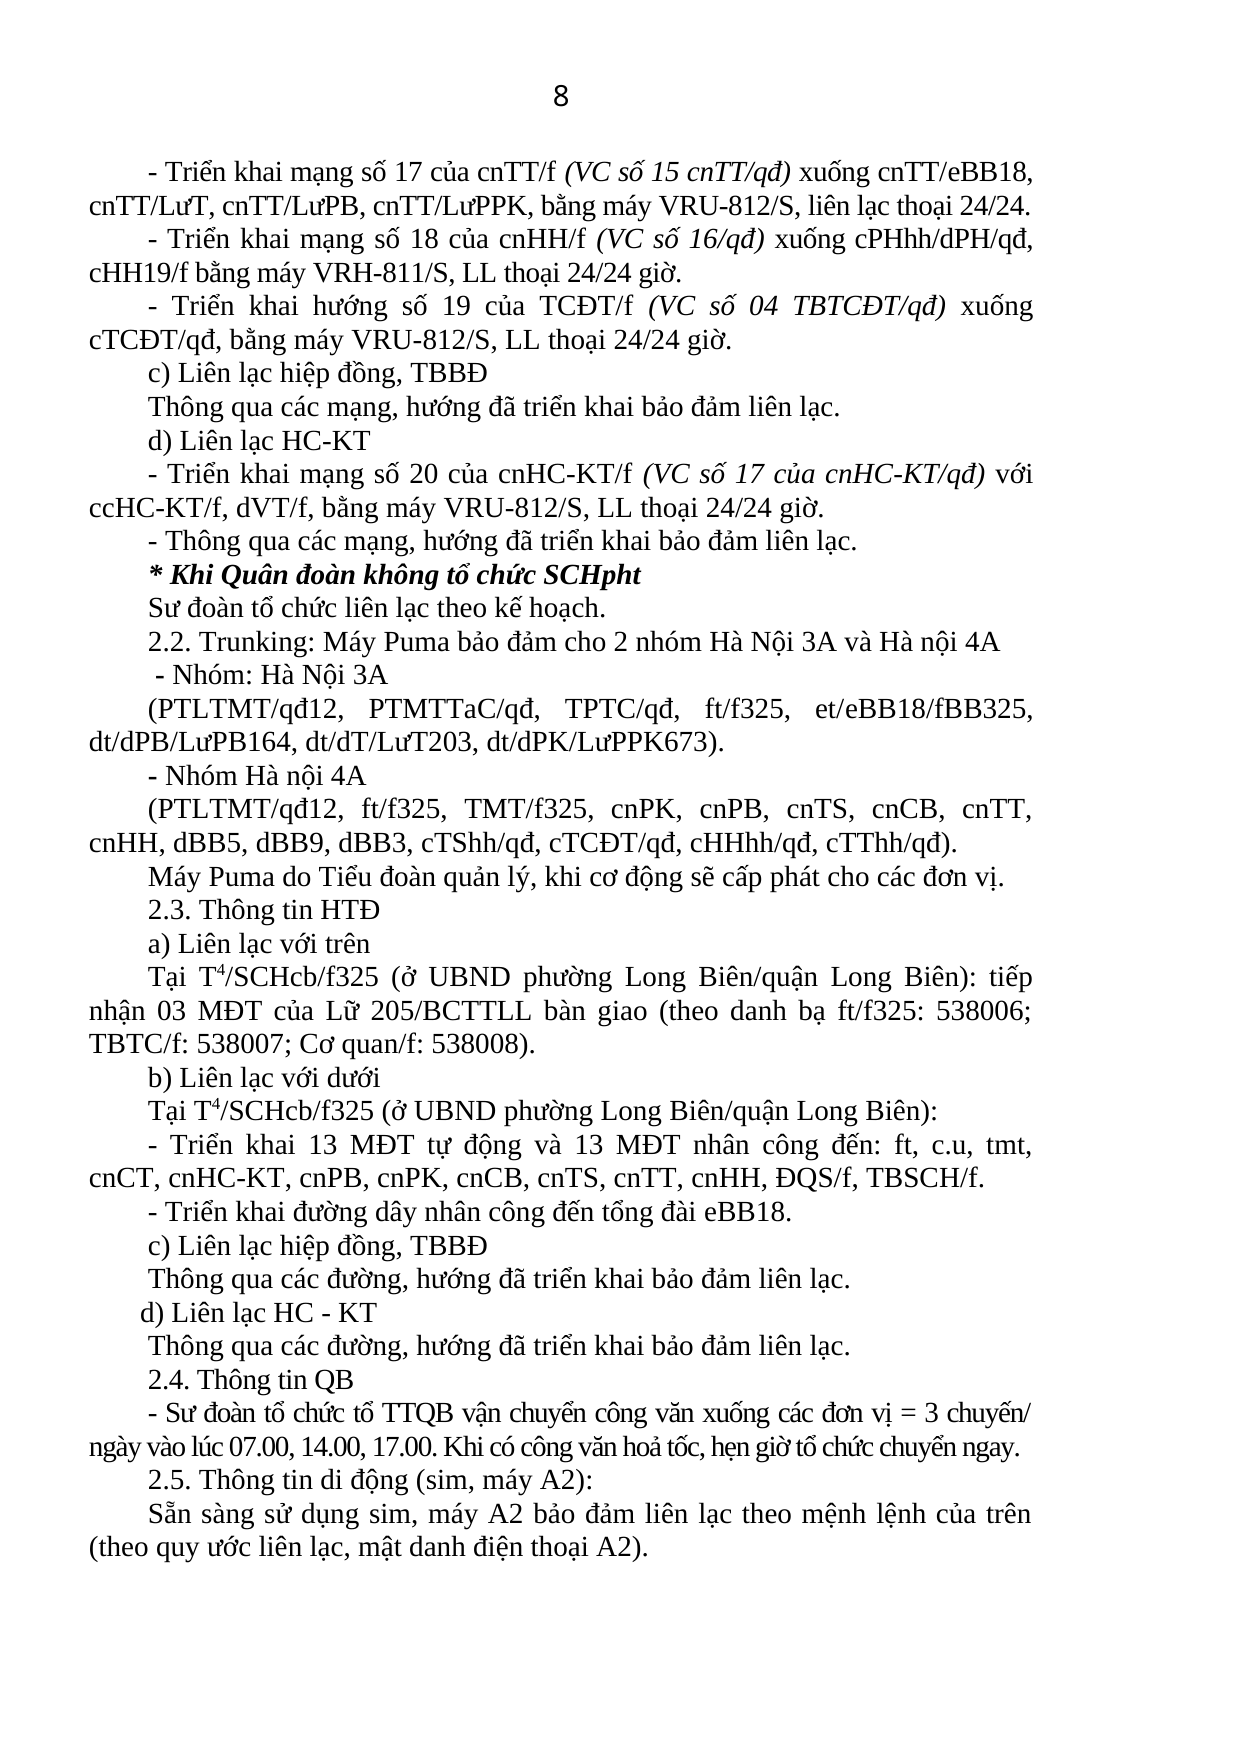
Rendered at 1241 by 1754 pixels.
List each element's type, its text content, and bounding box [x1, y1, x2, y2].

text - Triển khai mạng số 17 của cnTT/f (VC số 15 cnTT/qđ) xuống cnTT/eBB18, cnTT/LưT, cnTT/LưPB, cnTT/LưPPK, bằng máy VRU-812/S, liên lạc thoại 24/24. [89, 154, 1033, 221]
text a) Liên lạc với trên [89, 926, 1033, 959]
text c) Liên lạc hiệp đồng, TBBĐ [89, 1228, 1033, 1261]
text (PTLTMT/qđ12, PTMTTaC/qđ, TPTC/qđ, ft/f325, et/eBB18/fBB325, dt/dPB/LưPB164, dt/dT/LưT203, dt/dPK/LưPPK673). [89, 691, 1033, 758]
text - Triển khai hướng số 19 của TCĐT/f (VC số 04 TBTCĐT/qđ) xuống cTCĐT/qđ, bằng máy VRU-812/S, LL thoại 24/24 giờ. [89, 288, 1033, 356]
text Tại T4/SCHcb/f325 (ở UBND phường Long Biên/quận Long Biên): tiếp nhận 03 MĐT của Lữ 205/BCTTLL bàn giao (theo danh bạ ft/f325: 538006; TBTC/f: 538007; Cơ quan/f: 538008). [89, 959, 1033, 1060]
text - Sư đoàn tổ chức tổ TTQB vận chuyển công văn xuống các đơn vị = 3 chuyến/ ngày vào lúc 07.00, 14.00, 17.00. Khi có công văn hoả tốc, hẹn giờ tổ chức chuyển ngay. [89, 1395, 1033, 1462]
text Sư đoàn tổ chức liên lạc theo kế hoạch. [89, 590, 1033, 624]
text d) Liên lạc HC-KT [89, 423, 1033, 456]
text c) Liên lạc hiệp đồng, TBBĐ [89, 356, 1033, 389]
text - Triển khai 13 MĐT tự động và 13 MĐT nhân công đến: ft, c.u, tmt, cnCT, cnHC-KT, cnPB, cnPK, cnCB, cnTS, cnTT, cnHH, ĐQS/f, TBSCH/f. [89, 1127, 1033, 1194]
text Sẵn sàng sử dụng sim, máy A2 bảo đảm liên lạc theo mệnh lệnh của trên (theo quy ước liên lạc, mật danh điện thoại A2). [89, 1496, 1033, 1563]
text - Nhóm: Hà Nội 3A [89, 657, 1033, 691]
text 2.4. Thông tin QB [89, 1362, 1033, 1395]
text - Thông qua các mạng, hướng đã triển khai bảo đảm liên lạc. [89, 523, 1033, 557]
text Thông qua các mạng, hướng đã triển khai bảo đảm liên lạc. [89, 389, 1033, 423]
text - Triển khai mạng số 20 của cnHC-KT/f (VC số 17 của cnHC-KT/qđ) với ccHC-KT/f, dVT/f, bằng máy VRU-812/S, LL thoại 24/24 giờ. [89, 456, 1033, 523]
text (PTLTMT/qđ12, ft/f325, TMT/f325, cnPK, cnPB, cnTS, cnCB, cnTT, cnHH, dBB5, dBB9, dBB3, cTShh/qđ, cTCĐT/qđ, cHHhh/qđ, cTThh/qđ). [89, 792, 1033, 859]
text 2.2. Trunking: Máy Puma bảo đảm cho 2 nhóm Hà Nội 3A và Hà nội 4A [89, 624, 1033, 657]
text Tại T4/SCHcb/f325 (ở UBND phường Long Biên/quận Long Biên): [89, 1093, 1033, 1127]
text * Khi Quân đoàn không tổ chức SCHpht [89, 557, 1033, 590]
text 2.5. Thông tin di động (sim, máy A2): [89, 1462, 1033, 1496]
text - Nhóm Hà nội 4A [89, 758, 1033, 792]
text d) Liên lạc HC - KT [89, 1295, 1033, 1328]
text - Triển khai đường dây nhân công đến tổng đài eBB18. [89, 1194, 1033, 1228]
text b) Liên lạc với dưới [89, 1060, 1033, 1093]
text Máy Puma do Tiểu đoàn quản lý, khi cơ động sẽ cấp phát cho các đơn vị. [89, 859, 1033, 892]
text Thông qua các đường, hướng đã triển khai bảo đảm liên lạc. [89, 1328, 1033, 1362]
text 2.3. Thông tin HTĐ [89, 892, 1033, 926]
text - Triển khai mạng số 18 của cnHH/f (VC số 16/qđ) xuống cPHhh/dPH/qđ, cHH19/f bằng máy VRH-811/S, LL thoại 24/24 giờ. [89, 221, 1033, 288]
text Thông qua các đường, hướng đã triển khai bảo đảm liên lạc. [89, 1261, 1033, 1295]
